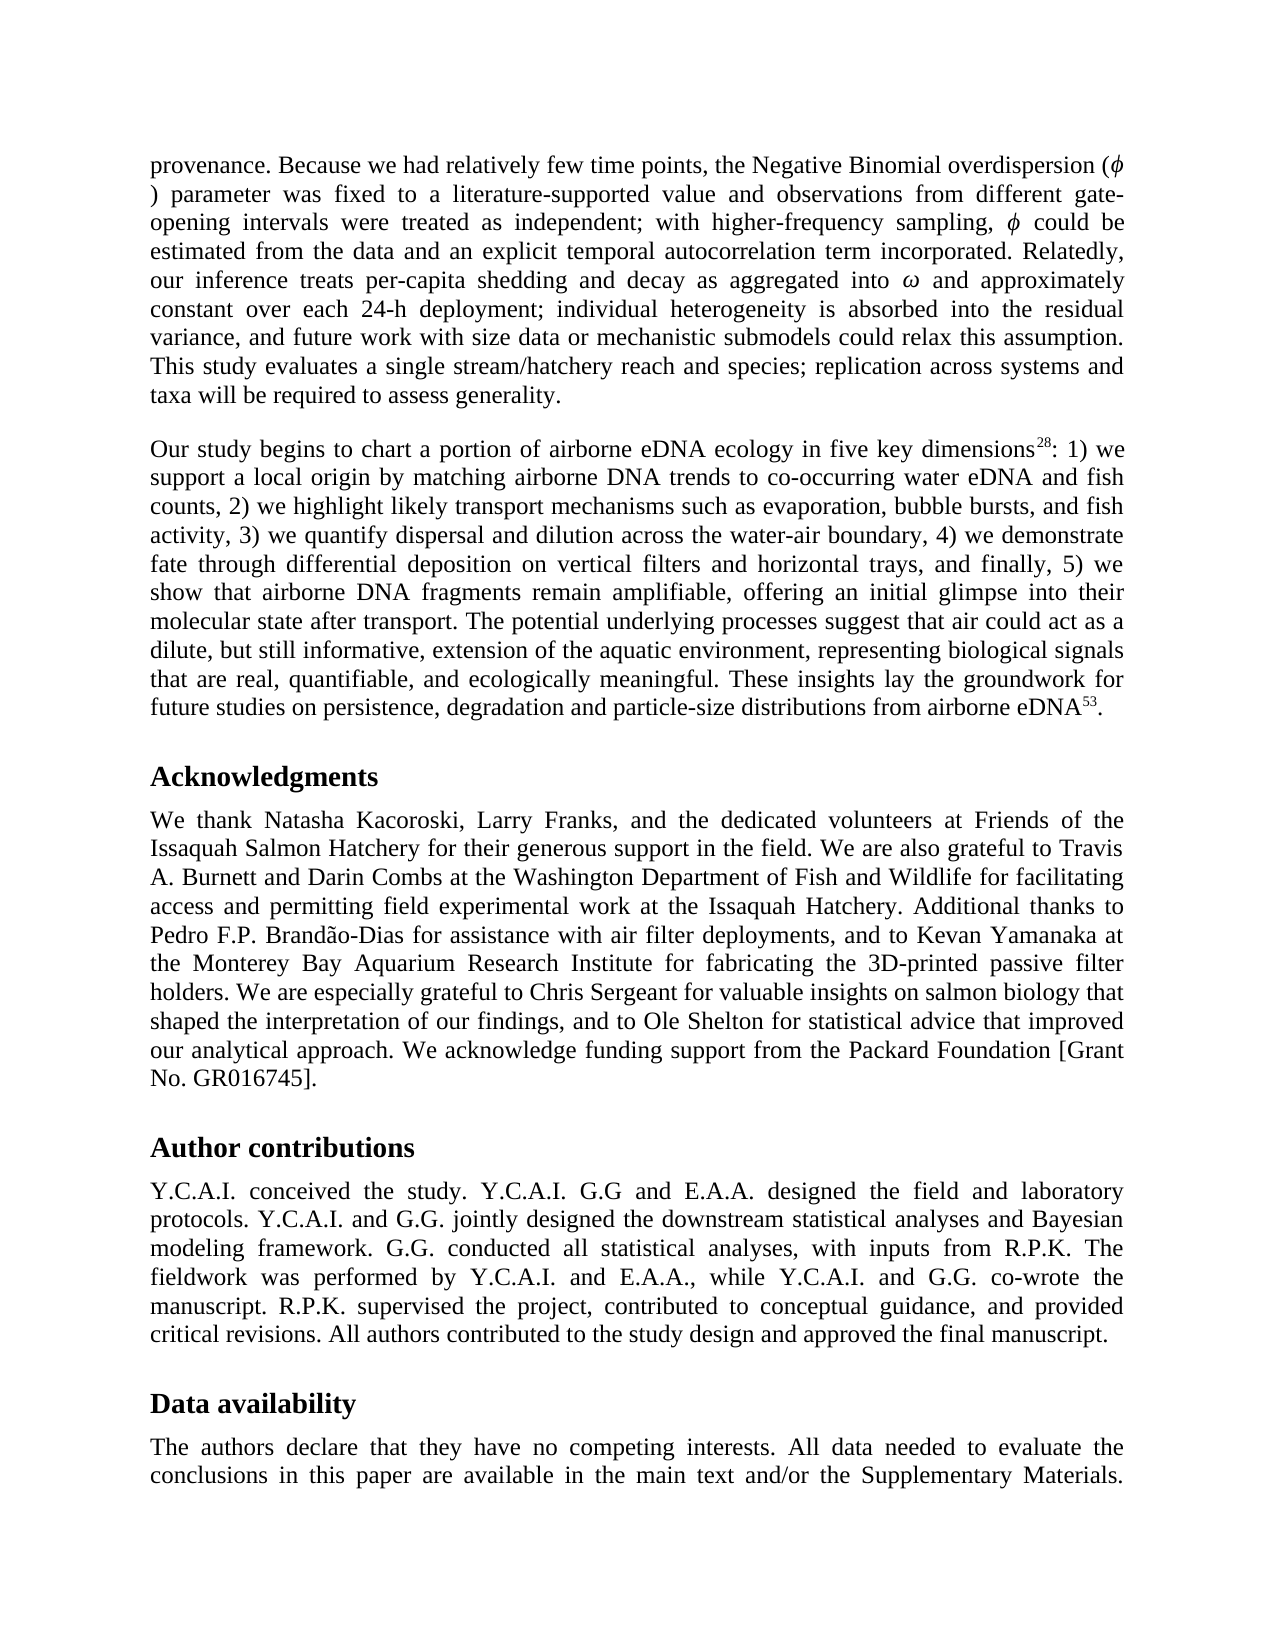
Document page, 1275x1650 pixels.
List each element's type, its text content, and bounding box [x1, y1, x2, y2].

text Our study begins to chart a portion of airborne eDNA ecology in five key dimensions28: 1) we support a local origin by matching airborne DNA trends to co-occurring water eDNA and fish counts, 2) we highlight likely transport mechanisms such as evaporation, bubble bursts, and fish activity, 3) we quantify dispersal and dilution across the water-air boundary, 4) we demonstrate fate through differential deposition on vertical filters and horizontal trays, and finally, 5) we show that airborne DNA fragments remain amplifiable, offering an initial glimpse into their molecular state after transport. The potential underlying processes suggest that air could act as a dilute, but still informative, extension of the aquatic environment, representing biological signals that are real, quantifiable, and ecologically meaningful. These insights lay the groundwork for future studies on persistence, degradation and particle-size distributions from airborne eDNA53. [150, 434, 1125, 721]
subtitle Acknowledgments [150, 759, 1125, 792]
subtitle Author contributions [150, 1130, 1125, 1163]
subtitle Data availability [150, 1386, 1125, 1419]
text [150, 1432, 1125, 1489]
text We thank Natasha Kacoroski, Larry Franks, and the dedicated volunteers at Friends of the Issaquah Salmon Hatchery for their generous support in the field. We are also grateful to Travis A. Burnett and Darin Combs at the Washington Department of Fish and Wildlife for facilitating access and permitting field experimental work at the Issaquah Hatchery. Additional thanks to Pedro F.P. Brandão-Dias for assistance with air filter deployments, and to Kevan Yamanaka at the Monterey Bay Aquarium Research Institute for fabricating the 3D-printed passive filter holders. We are especially grateful to Chris Sergeant for valuable insights on salmon biology that shaped the interpretation of our findings, and to Ole Shelton for statistical advice that improved our analytical approach. We acknowledge funding support from the Packard Foundation [Grant No. GR016745]. [150, 805, 1125, 1092]
text Y.C.A.I. conceived the study. Y.C.A.I. G.G and E.A.A. designed the field and laboratory protocols. Y.C.A.I. and G.G. jointly designed the downstream statistical analyses and Bayesian modeling framework. G.G. conducted all statistical analyses, with inputs from R.P.K. The fieldwork was performed by Y.C.A.I. and E.A.A., while Y.C.A.I. and G.G. co-wrote the manuscript. R.P.K. supervised the project, contributed to conceptual guidance, and provided critical revisions. All authors contributed to the study design and approved the final manuscript. [150, 1176, 1125, 1348]
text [150, 150, 1125, 409]
